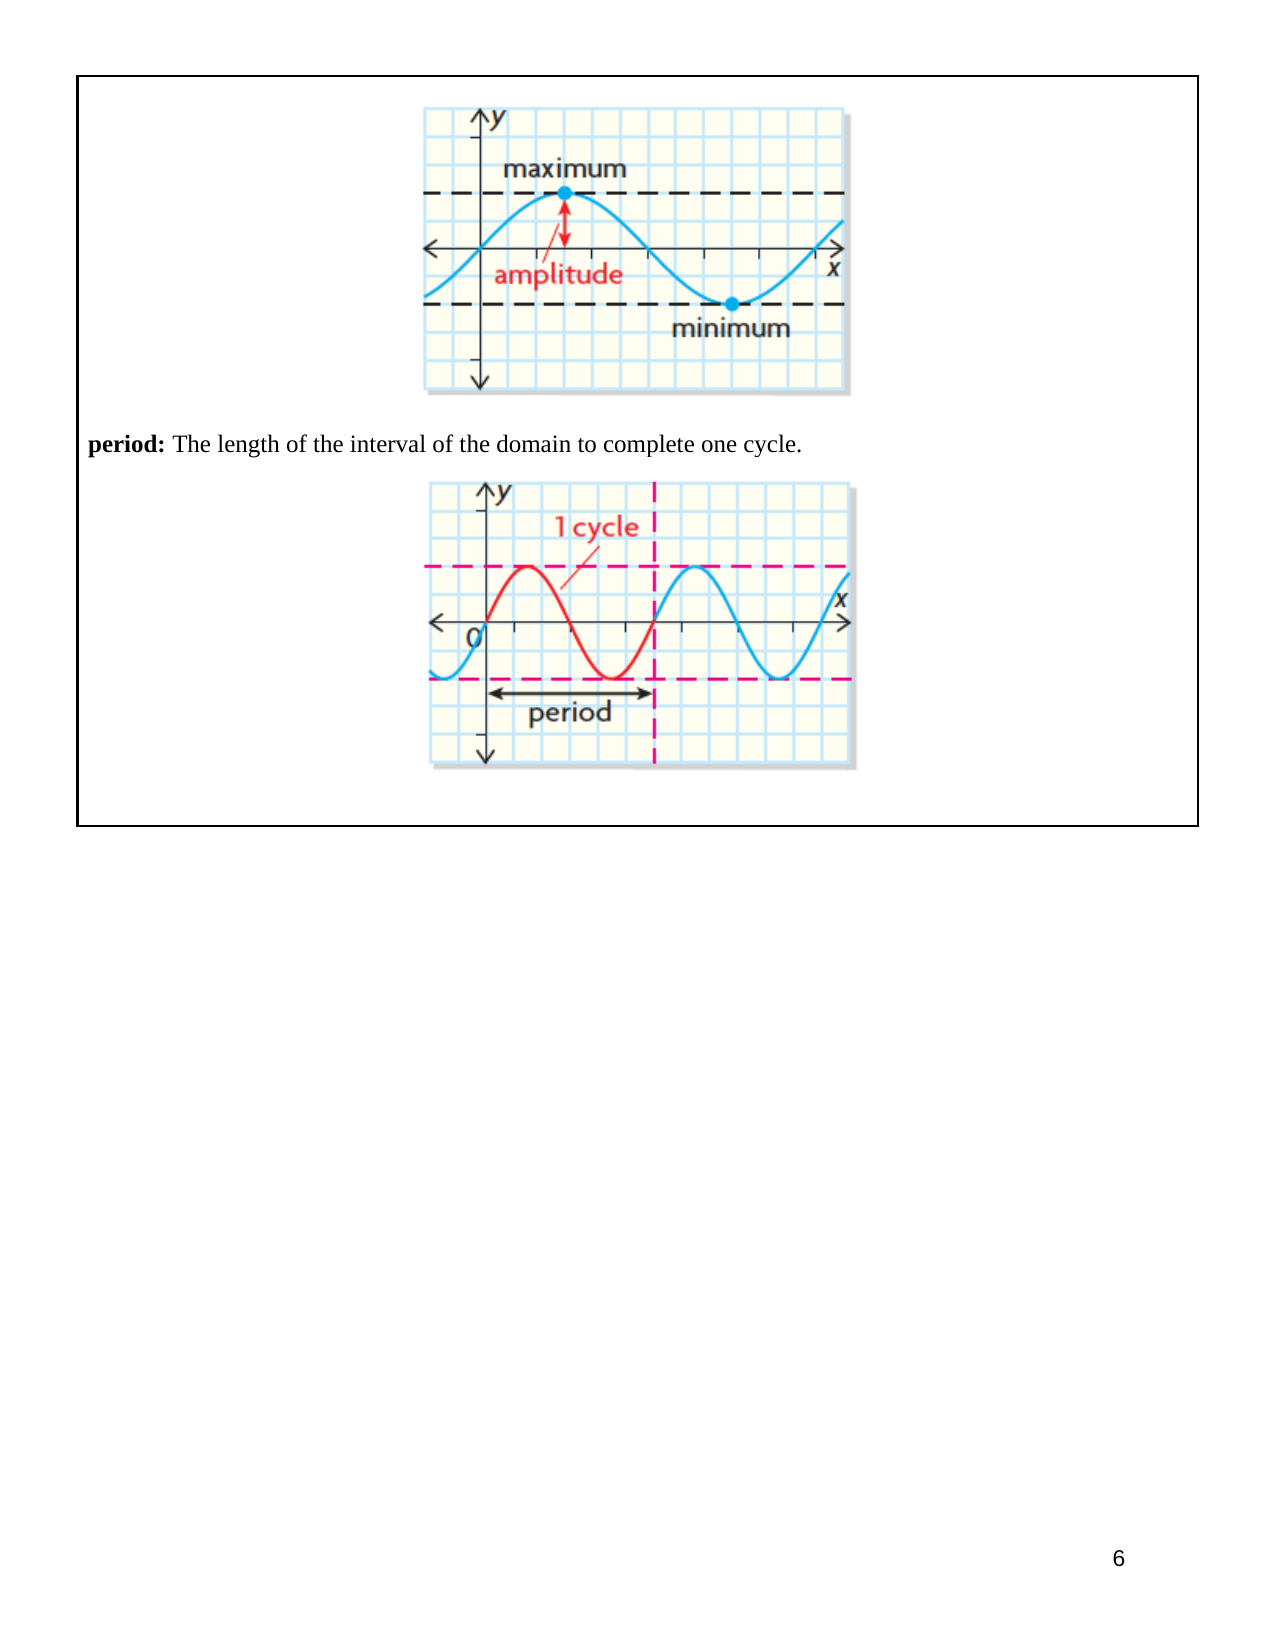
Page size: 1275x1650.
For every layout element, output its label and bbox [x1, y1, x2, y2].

picture [398, 457, 877, 786]
picture [411, 87, 865, 400]
table_header [79, 77, 1197, 825]
